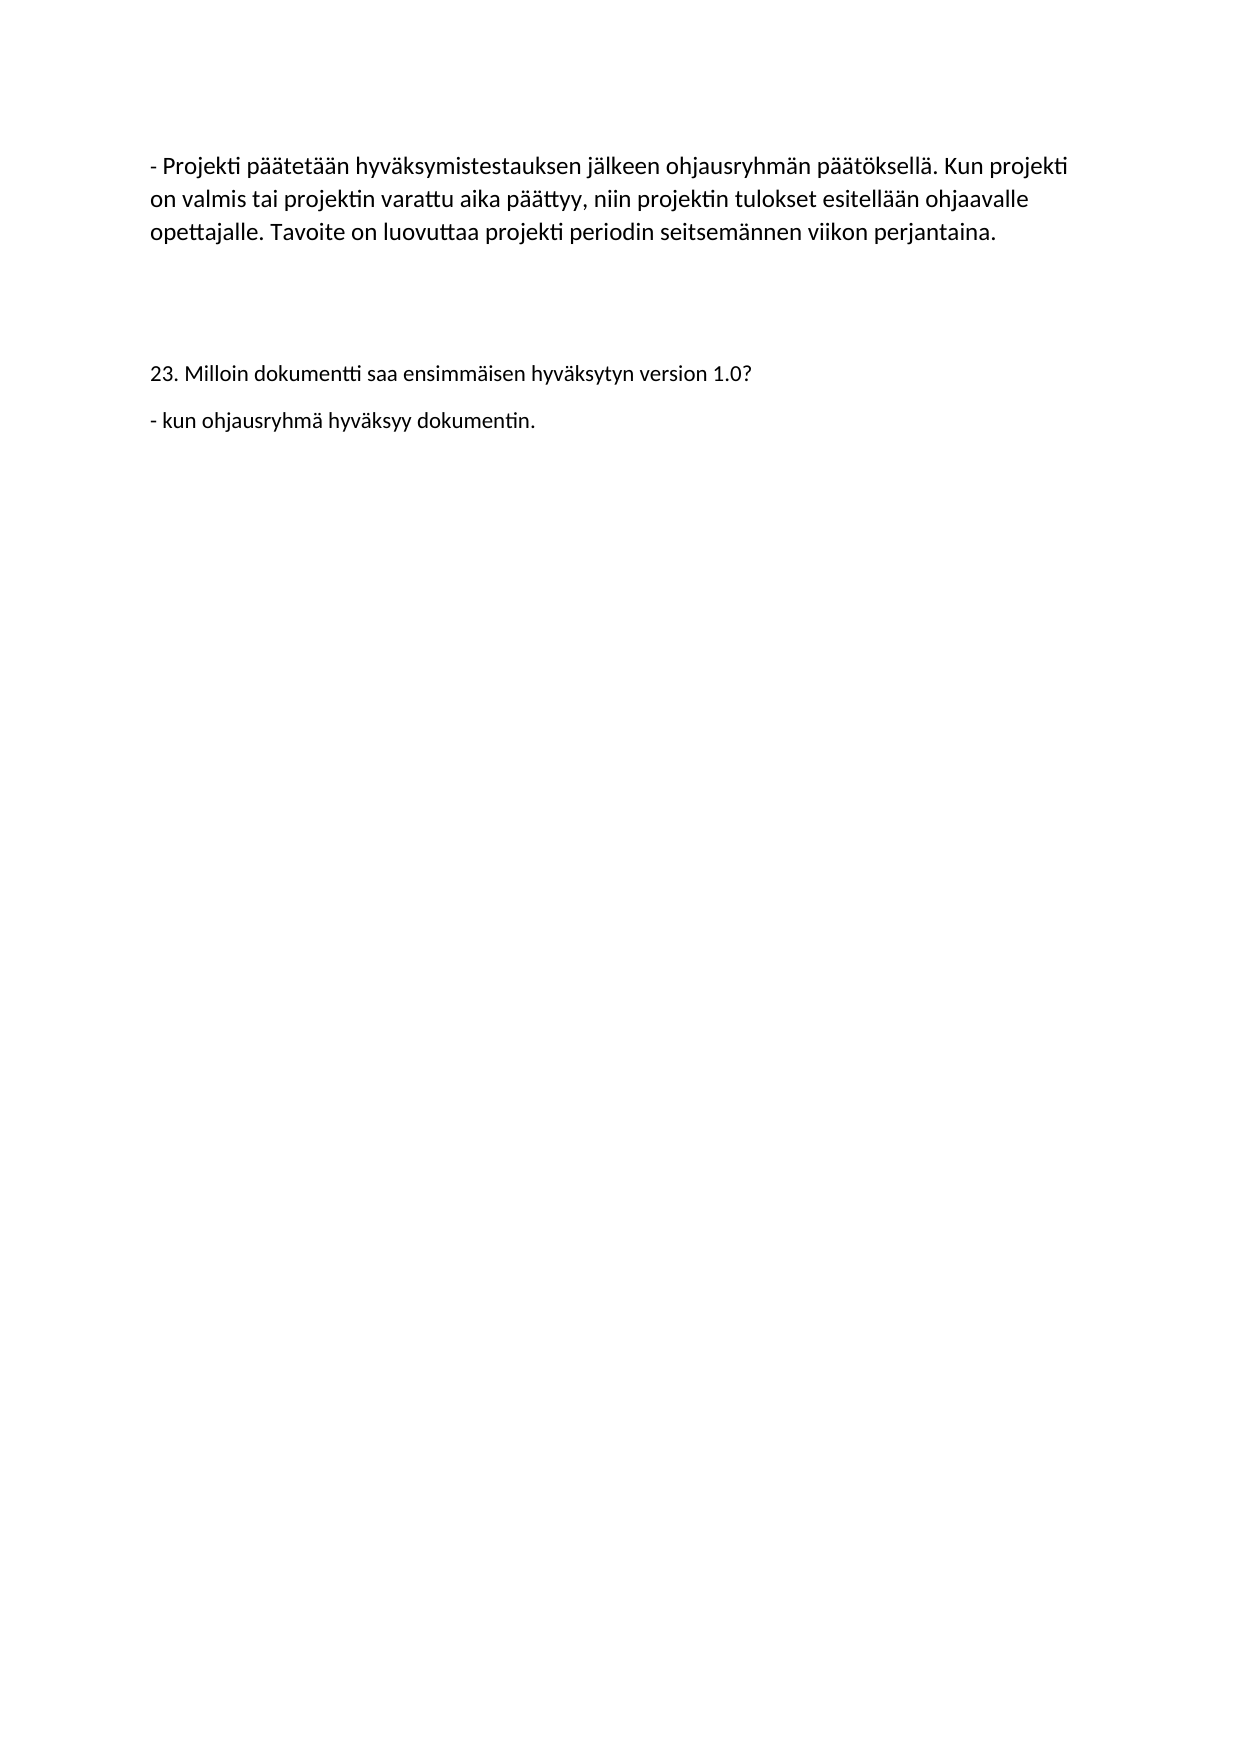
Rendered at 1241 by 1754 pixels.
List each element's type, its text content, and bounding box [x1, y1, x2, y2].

text 23. Milloin dokumentti saa ensimmäisen hyväksytyn version 1.0? [150, 359, 1090, 387]
text - kun ohjausryhmä hyväksyy dokumentin. [150, 406, 1090, 434]
text - Projekti päätetään hyväksymistestauksen jälkeen ohjausryhmän päätöksellä. Kun projekti on valmis tai projektin varattu aika päättyy, niin projektin tulokset esitellään ohjaavalle opettajalle. Tavoite on luovuttaa projekti periodin seitsemännen viikon perjantaina. [150, 150, 1090, 246]
